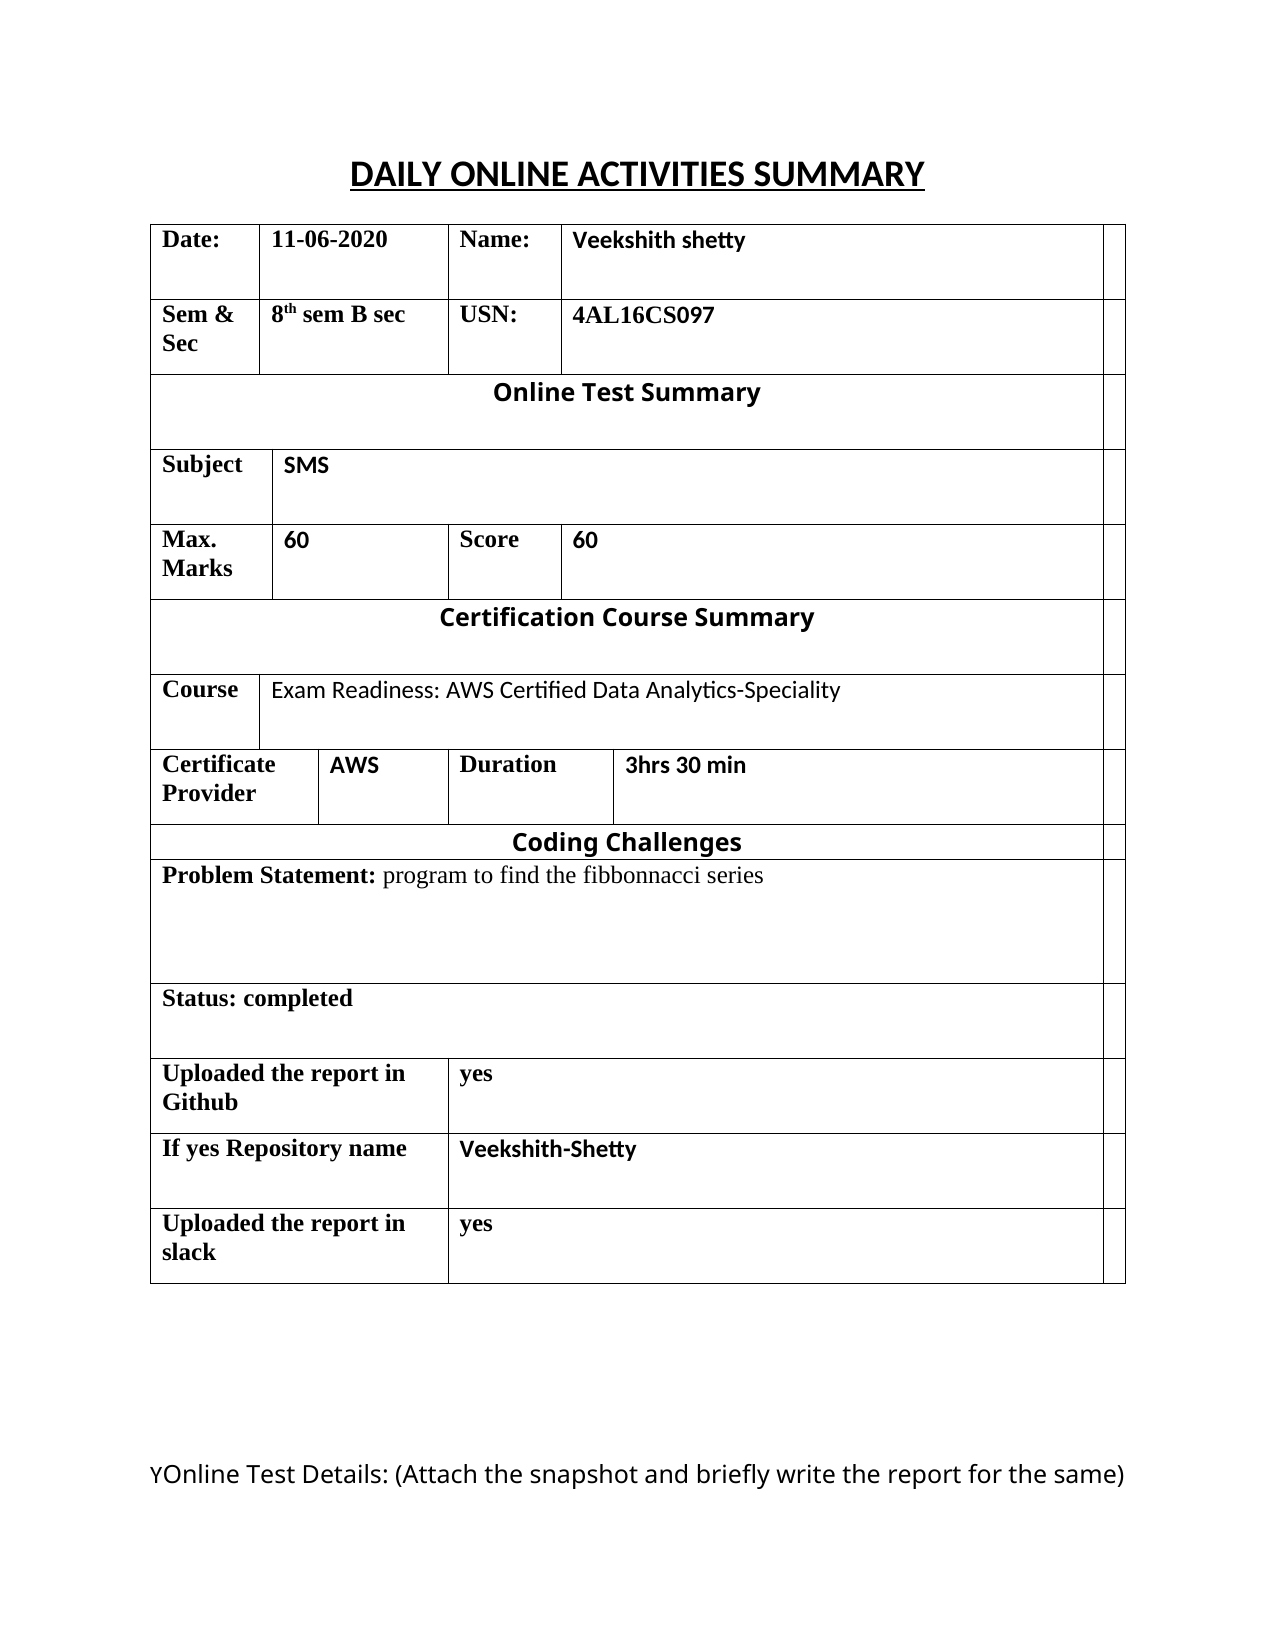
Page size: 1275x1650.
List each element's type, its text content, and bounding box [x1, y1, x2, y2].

table_header Name: [449, 225, 561, 298]
table_cell AWS [319, 750, 448, 823]
table_cell Sem & Sec [151, 300, 259, 373]
table_cell [1104, 984, 1125, 1057]
table_cell [1104, 375, 1125, 448]
table_cell 60 [562, 525, 1103, 598]
text DAILY ONLINE ACTIVITIES SUMMARY [150, 150, 1125, 196]
table_header Date: [151, 225, 259, 298]
table_cell Duration [449, 750, 613, 823]
table_cell Certificate Provider [151, 750, 318, 823]
table_cell 8th sem B sec [260, 300, 448, 373]
table_cell [1104, 750, 1125, 823]
table_cell Status: completed [151, 984, 1103, 1057]
table_cell yes [449, 1209, 1103, 1282]
table_cell [1104, 860, 1125, 982]
table_cell Course [151, 675, 259, 748]
table_cell [1104, 600, 1125, 673]
table_cell If yes Repository name [151, 1134, 448, 1207]
text YOnline Test Details: (Attach the snapshot and briefly write the report for the same) [150, 1457, 1125, 1491]
table_cell [1104, 675, 1125, 748]
table_cell [1104, 450, 1125, 523]
table_cell Uploaded the report in Github [151, 1059, 448, 1132]
table_cell SMS [273, 450, 1103, 523]
table_cell Online Test Summary [151, 375, 1103, 448]
table_cell [1104, 1134, 1125, 1207]
table_cell 4AL16CS097 [562, 300, 1103, 373]
table_cell [1104, 1059, 1125, 1132]
table_header 11-06-2020 [260, 225, 448, 298]
table_cell Subject [151, 450, 272, 523]
table_cell yes [449, 1059, 1103, 1132]
table_header [1104, 225, 1125, 298]
table_cell 3hrs 30 min [614, 750, 1103, 823]
table_cell Problem Statement: program to find the fibbonnacci series [151, 860, 1103, 982]
table_cell Exam Readiness: AWS Certified Data Analytics-Speciality [260, 675, 1103, 748]
table_cell Max. Marks [151, 525, 272, 598]
table_cell USN: [449, 300, 561, 373]
table_cell Coding Challenges [151, 825, 1103, 859]
table_header Veekshith shetty [562, 225, 1103, 298]
table_cell Score [449, 525, 561, 598]
table_cell Certification Course Summary [151, 600, 1103, 673]
table_cell Veekshith-Shetty [449, 1134, 1103, 1207]
table_cell [1104, 300, 1125, 373]
table_cell [1104, 525, 1125, 598]
table_cell 60 [273, 525, 448, 598]
table_cell [1104, 825, 1125, 859]
table_cell [1104, 1209, 1125, 1282]
table_cell Uploaded the report in slack [151, 1209, 448, 1282]
